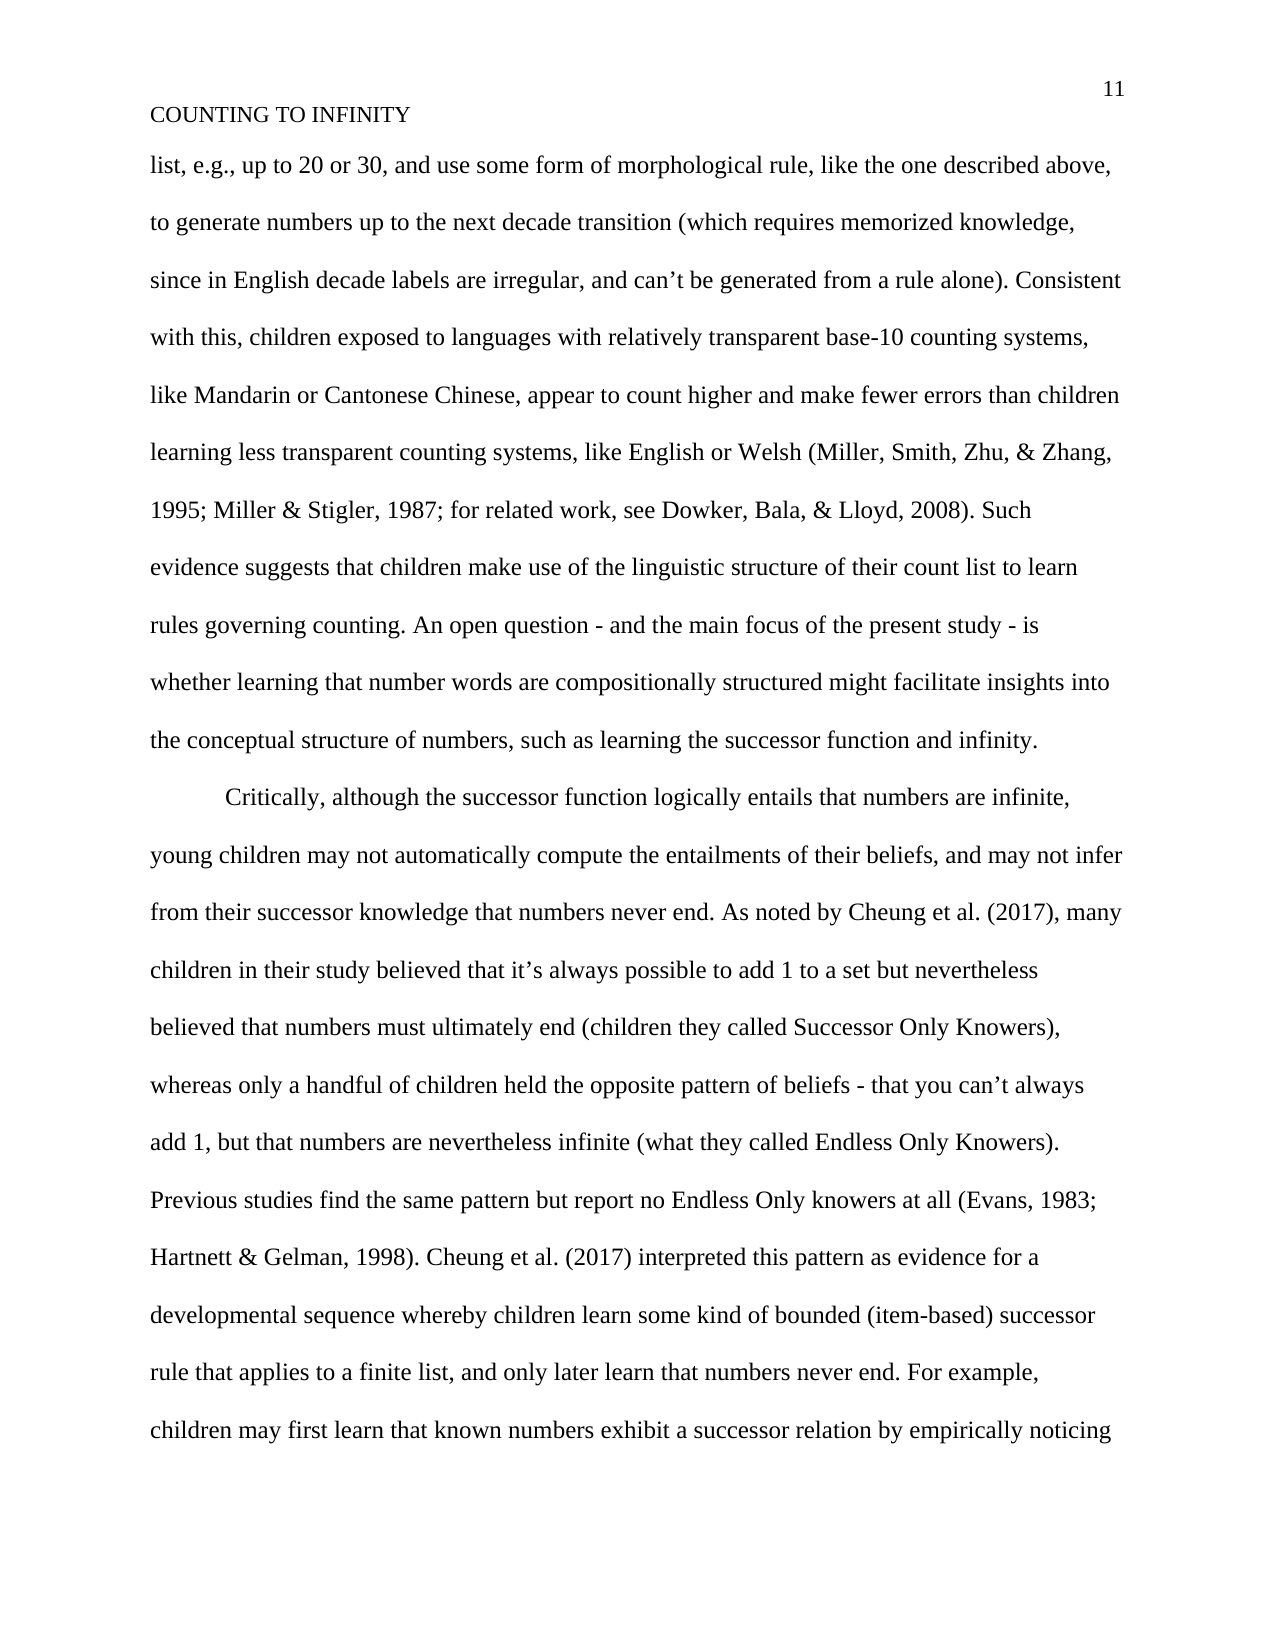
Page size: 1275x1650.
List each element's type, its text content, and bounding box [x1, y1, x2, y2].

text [150, 782, 1125, 1444]
